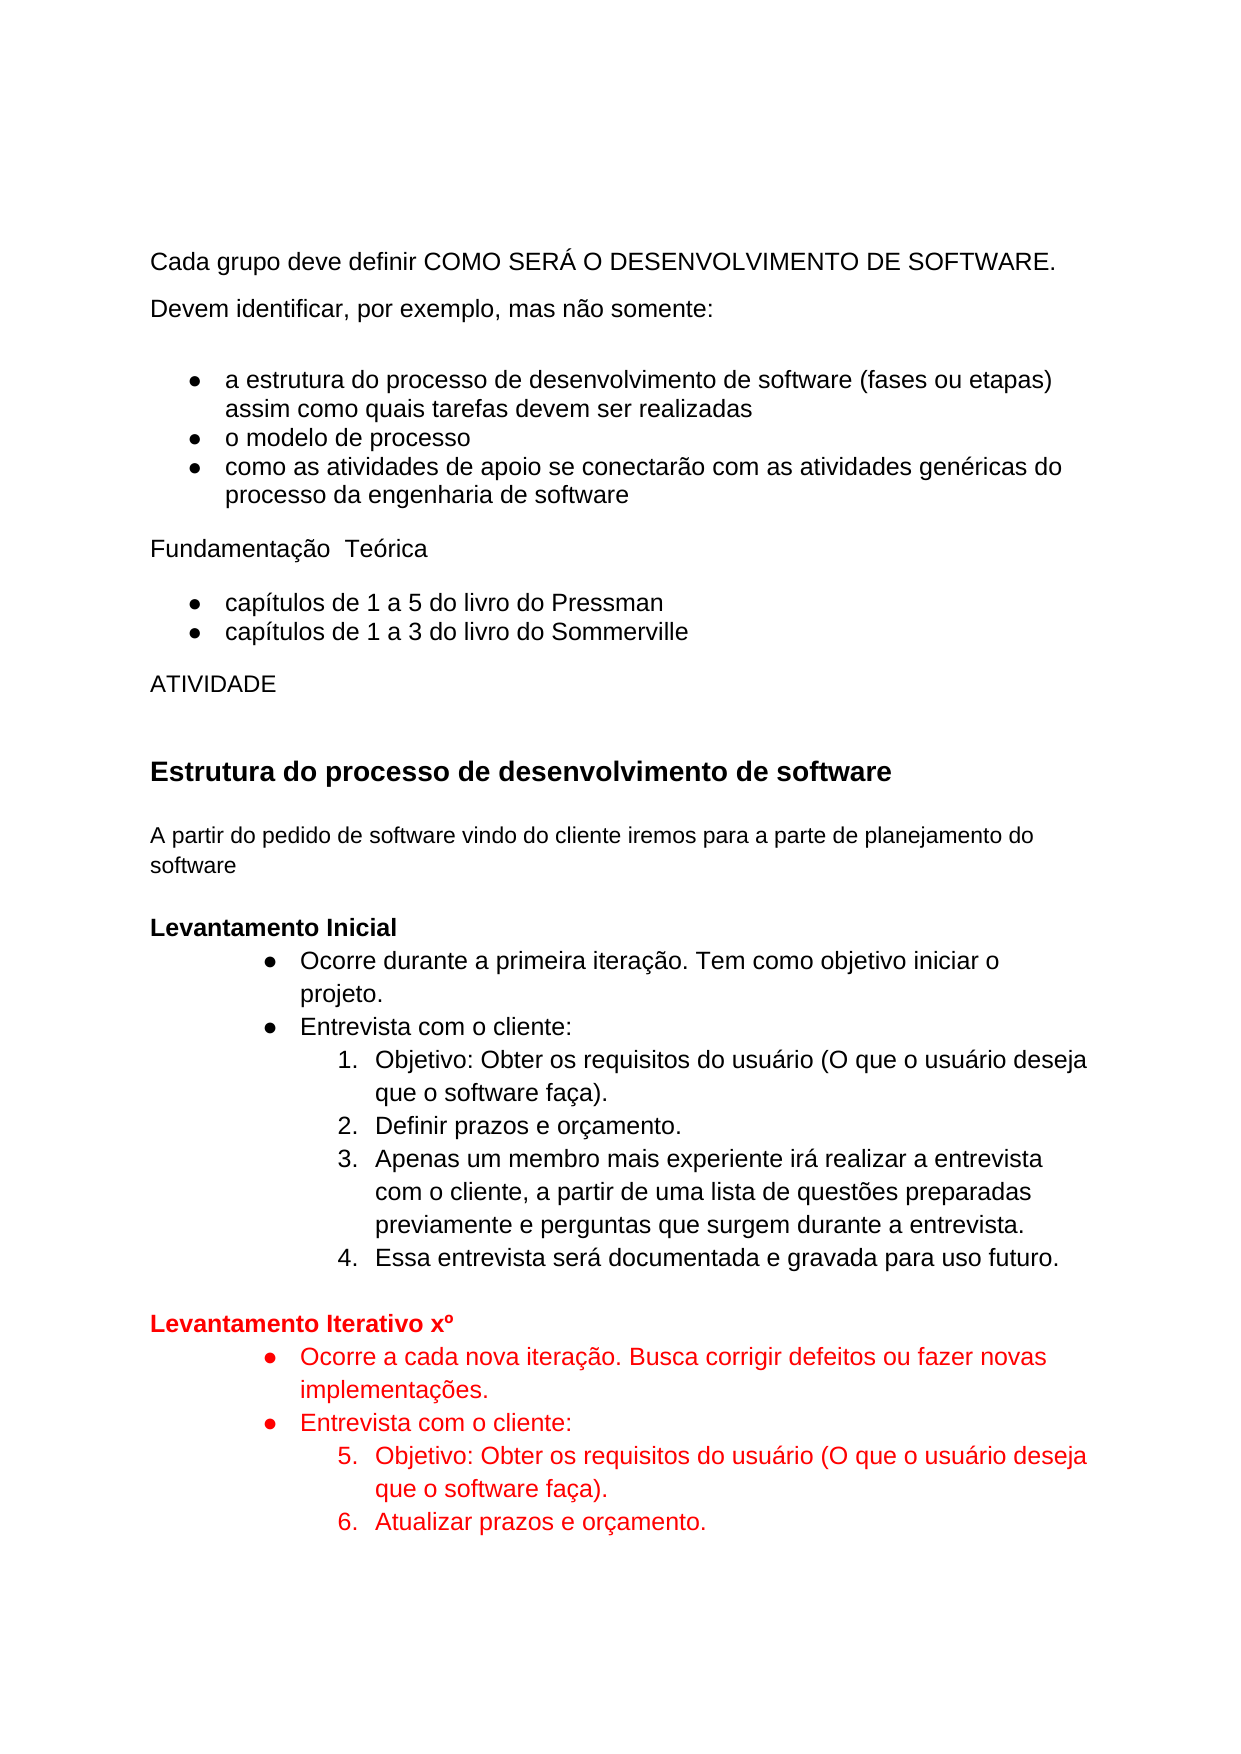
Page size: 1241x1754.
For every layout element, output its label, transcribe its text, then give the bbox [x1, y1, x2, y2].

list Essa entrevista será documentada e gravada para uso futuro. [337, 1243, 1090, 1272]
list capítulos de 1 a 3 do livro do Sommerville [187, 617, 1090, 645]
text ATIVIDADE [150, 670, 1090, 698]
list Ocorre a cada nova iteração. Busca corrigir defeitos ou fazer novas implementações. [262, 1342, 1090, 1404]
text A partir do pedido de software vindo do cliente iremos para a parte de planejamento do software [150, 822, 1090, 878]
list como as atividades de apoio se conectarão com as atividades genéricas do processo da engenharia de software [187, 452, 1090, 509]
text Estrutura do processo de desenvolvimento de software [150, 754, 1090, 787]
text Levantamento Inicial [150, 913, 1090, 941]
list Objetivo: Obter os requisitos do usuário (O que o usuário deseja que o software faça). [337, 1045, 1090, 1106]
text Fundamentação Teórica [150, 534, 1090, 563]
list Entrevista com o cliente: [262, 1012, 1090, 1040]
list Entrevista com o cliente: [262, 1408, 1090, 1437]
text Cada grupo deve definir COMO SERÁ O DESENVOLVIMENTO DE SOFTWARE. Devem identificar, por exemplo, mas não somente: [150, 247, 1090, 322]
list Definir prazos e orçamento. [337, 1111, 1090, 1139]
list Objetivo: Obter os requisitos do usuário (O que o usuário deseja que o software faça). [337, 1441, 1090, 1503]
list capítulos de 1 a 5 do livro do Pressman [187, 588, 1090, 617]
list Atualizar prazos e orçamento. [337, 1507, 1090, 1536]
list a estrutura do processo de desenvolvimento de software (fases ou etapas) assim como quais tarefas devem ser realizadas [187, 365, 1090, 423]
text Levantamento Iterativo xº [150, 1309, 1090, 1338]
list Ocorre durante a primeira iteração. Tem como objetivo iniciar o projeto. [262, 946, 1090, 1007]
list o modelo de processo [187, 423, 1090, 452]
